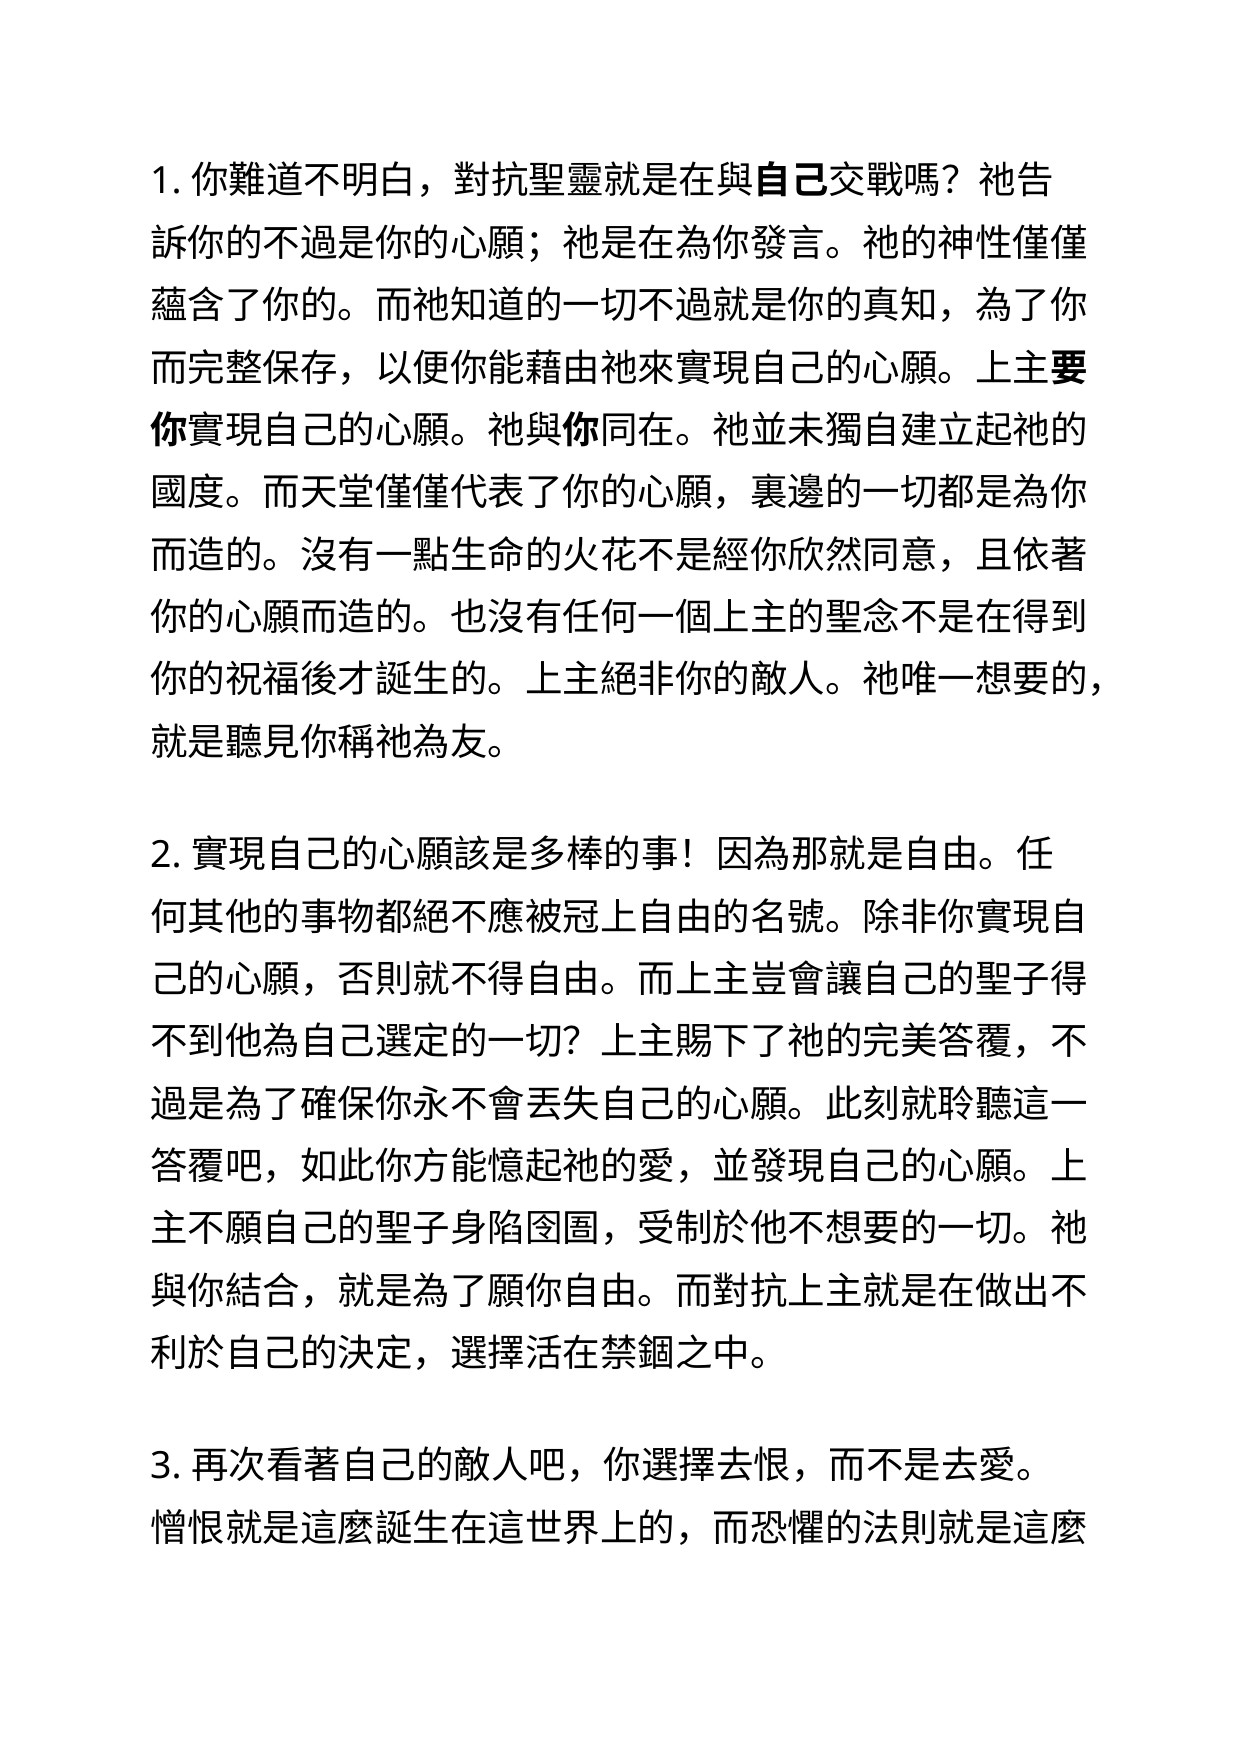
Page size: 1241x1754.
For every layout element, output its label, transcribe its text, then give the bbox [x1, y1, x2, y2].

text 2. 實現自己的心願該是多棒的事！因為那就是自由。任何其他的事物都絕不應被冠上自由的名號。除非你實現自己的心願，否則就不得自由。而上主豈會讓自己的聖子得不到他為自己選定的一切？上主賜下了祂的完美答覆，不過是為了確保你永不會丟失自己的心願。此刻就聆聽這一答覆吧，如此你方能憶起祂的愛，並發現自己的心願。上主不願自己的聖子身陷囹圄，受制於他不想要的一切。祂與你結合，就是為了願你自由。而對抗上主就是在做出不利於自己的決定，選擇活在禁錮之中。 [150, 824, 1090, 1377]
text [150, 1435, 1090, 1552]
text 1. 你難道不明白，對抗聖靈就是在與自己交戰嗎？祂告訴你的不過是你的心願；祂是在為你發言。祂的神性僅僅蘊含了你的。而祂知道的一切不過就是你的真知，為了你而完整保存，以便你能藉由祂來實現自己的心願。上主要你實現自己的心願。祂與你同在。祂並未獨自建立起祂的國度。而天堂僅僅代表了你的心願，裏邊的一切都是為你而造的。沒有一點生命的火花不是經你欣然同意，且依著你的心願而造的。也沒有任何一個上主的聖念不是在得到你的祝福後才誕生的。上主絕非你的敵人。祂唯一想要的，就是聽見你稱祂為友。 [150, 150, 1090, 766]
